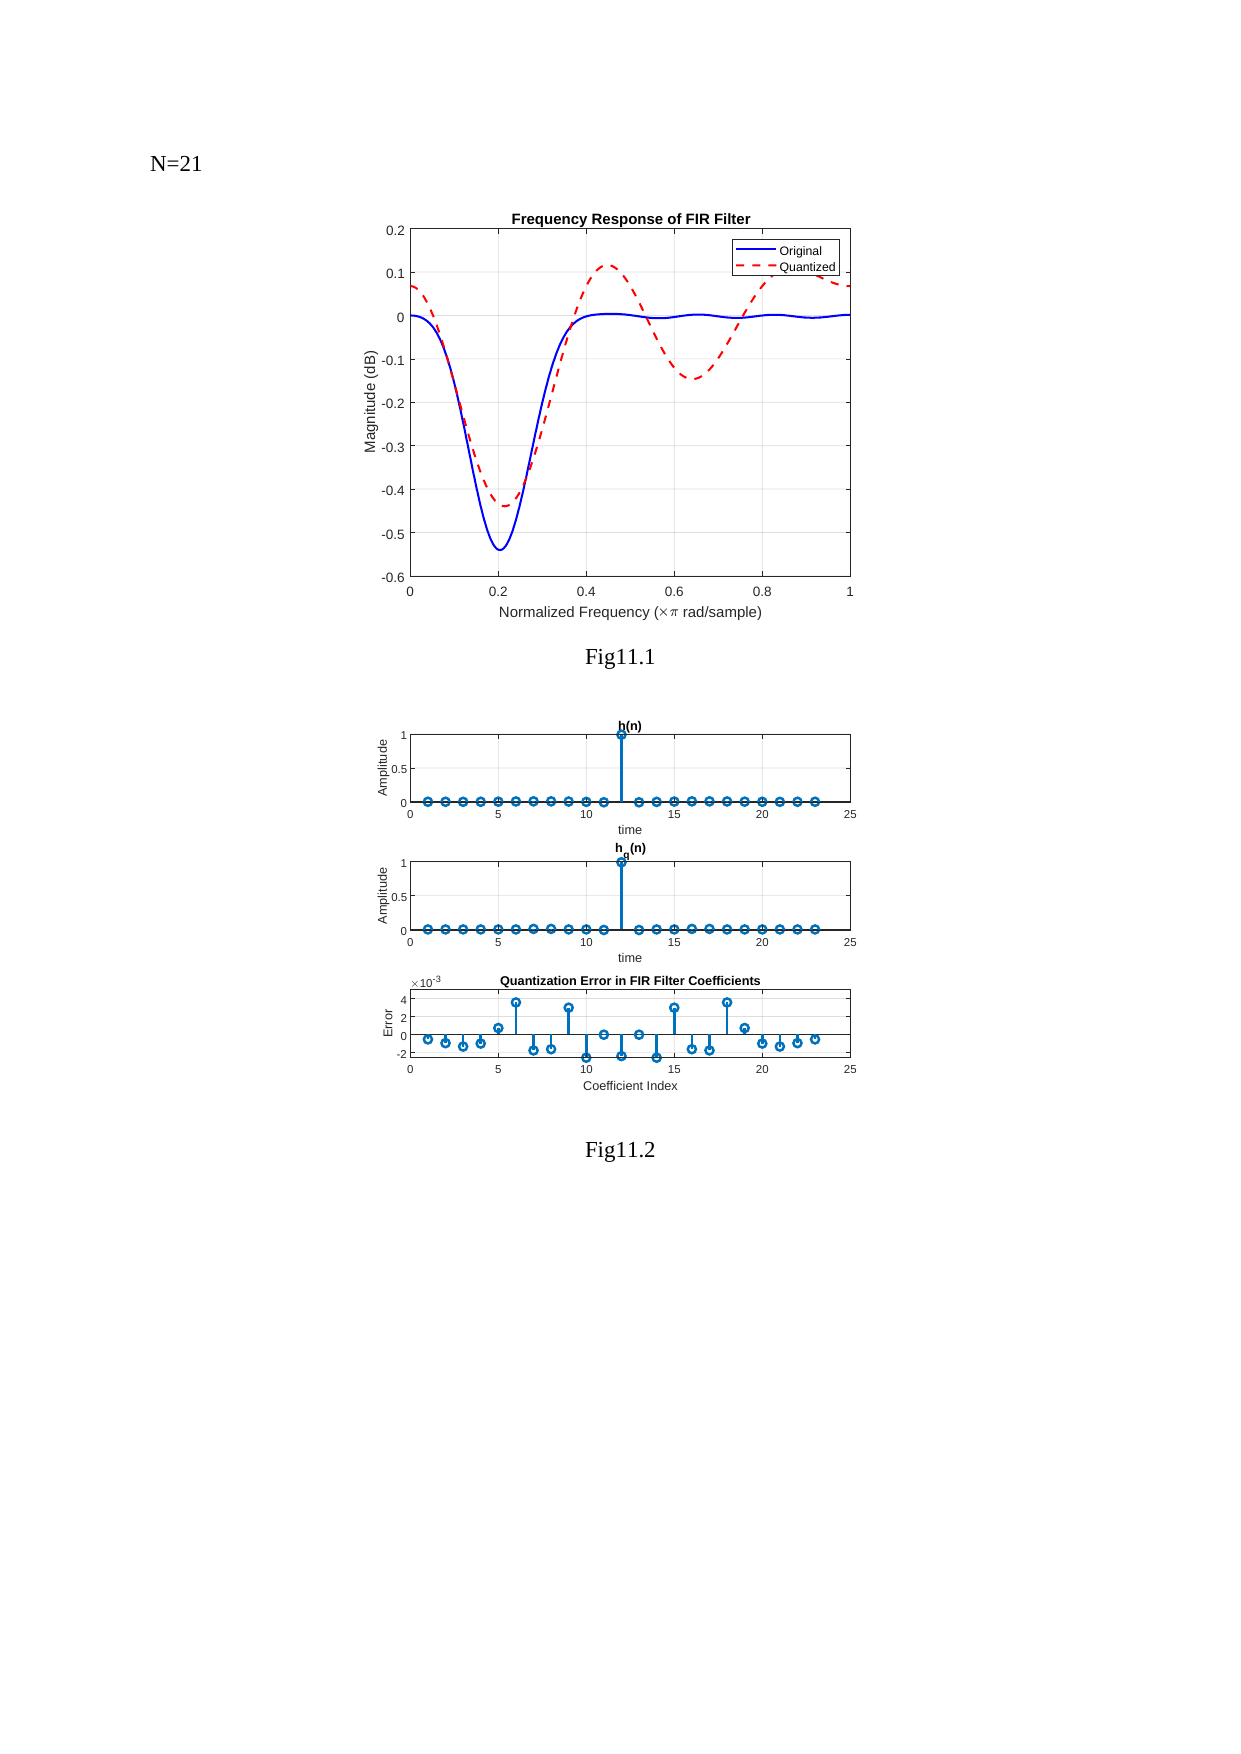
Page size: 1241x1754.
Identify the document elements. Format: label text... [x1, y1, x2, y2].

text N=21 [150, 150, 1090, 176]
text Fig11.1 [150, 643, 1090, 669]
text Fig11.2 [150, 1136, 1090, 1163]
